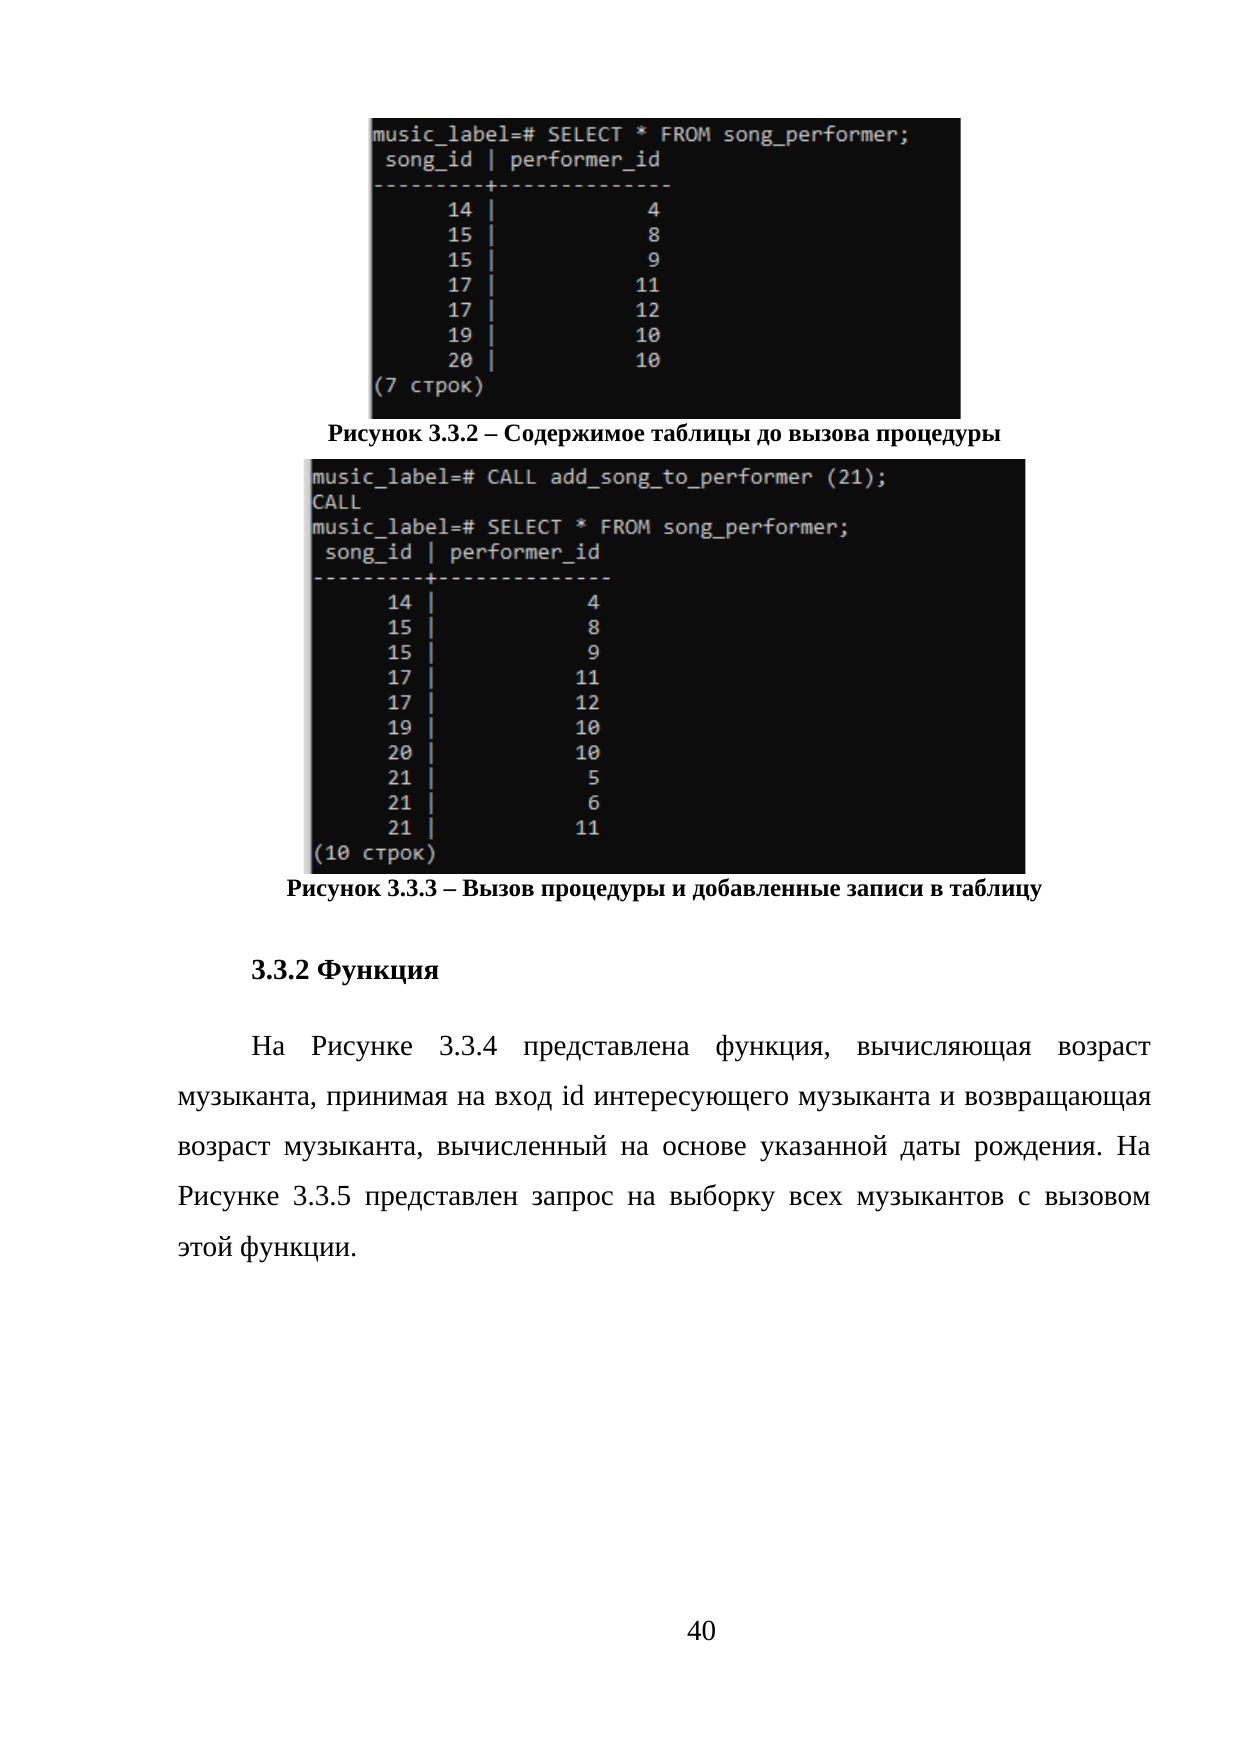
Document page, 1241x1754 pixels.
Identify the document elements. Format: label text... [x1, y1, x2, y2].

text Рисунок 3.3.3 – Вызов процедуры и добавленные записи в таблицу [177, 873, 1152, 902]
text На Рисунке 3.3.4 представлена функция, вычисляющая возраст музыканта, принимая на вход id интересующего музыканта и возвращающая возраст музыканта, вычисленный на основе указанной даты рождения. На Рисунке 3.3.5 представлен запрос на выборку всех музыкантов с вызовом этой функции. [177, 1028, 1152, 1262]
picture [368, 118, 961, 419]
subtitle 3.3.2 Функция [177, 952, 1152, 986]
picture [303, 459, 1026, 874]
text Рисунок 3.3.2 – Содержимое таблицы до вызова процедуры [177, 418, 1152, 447]
